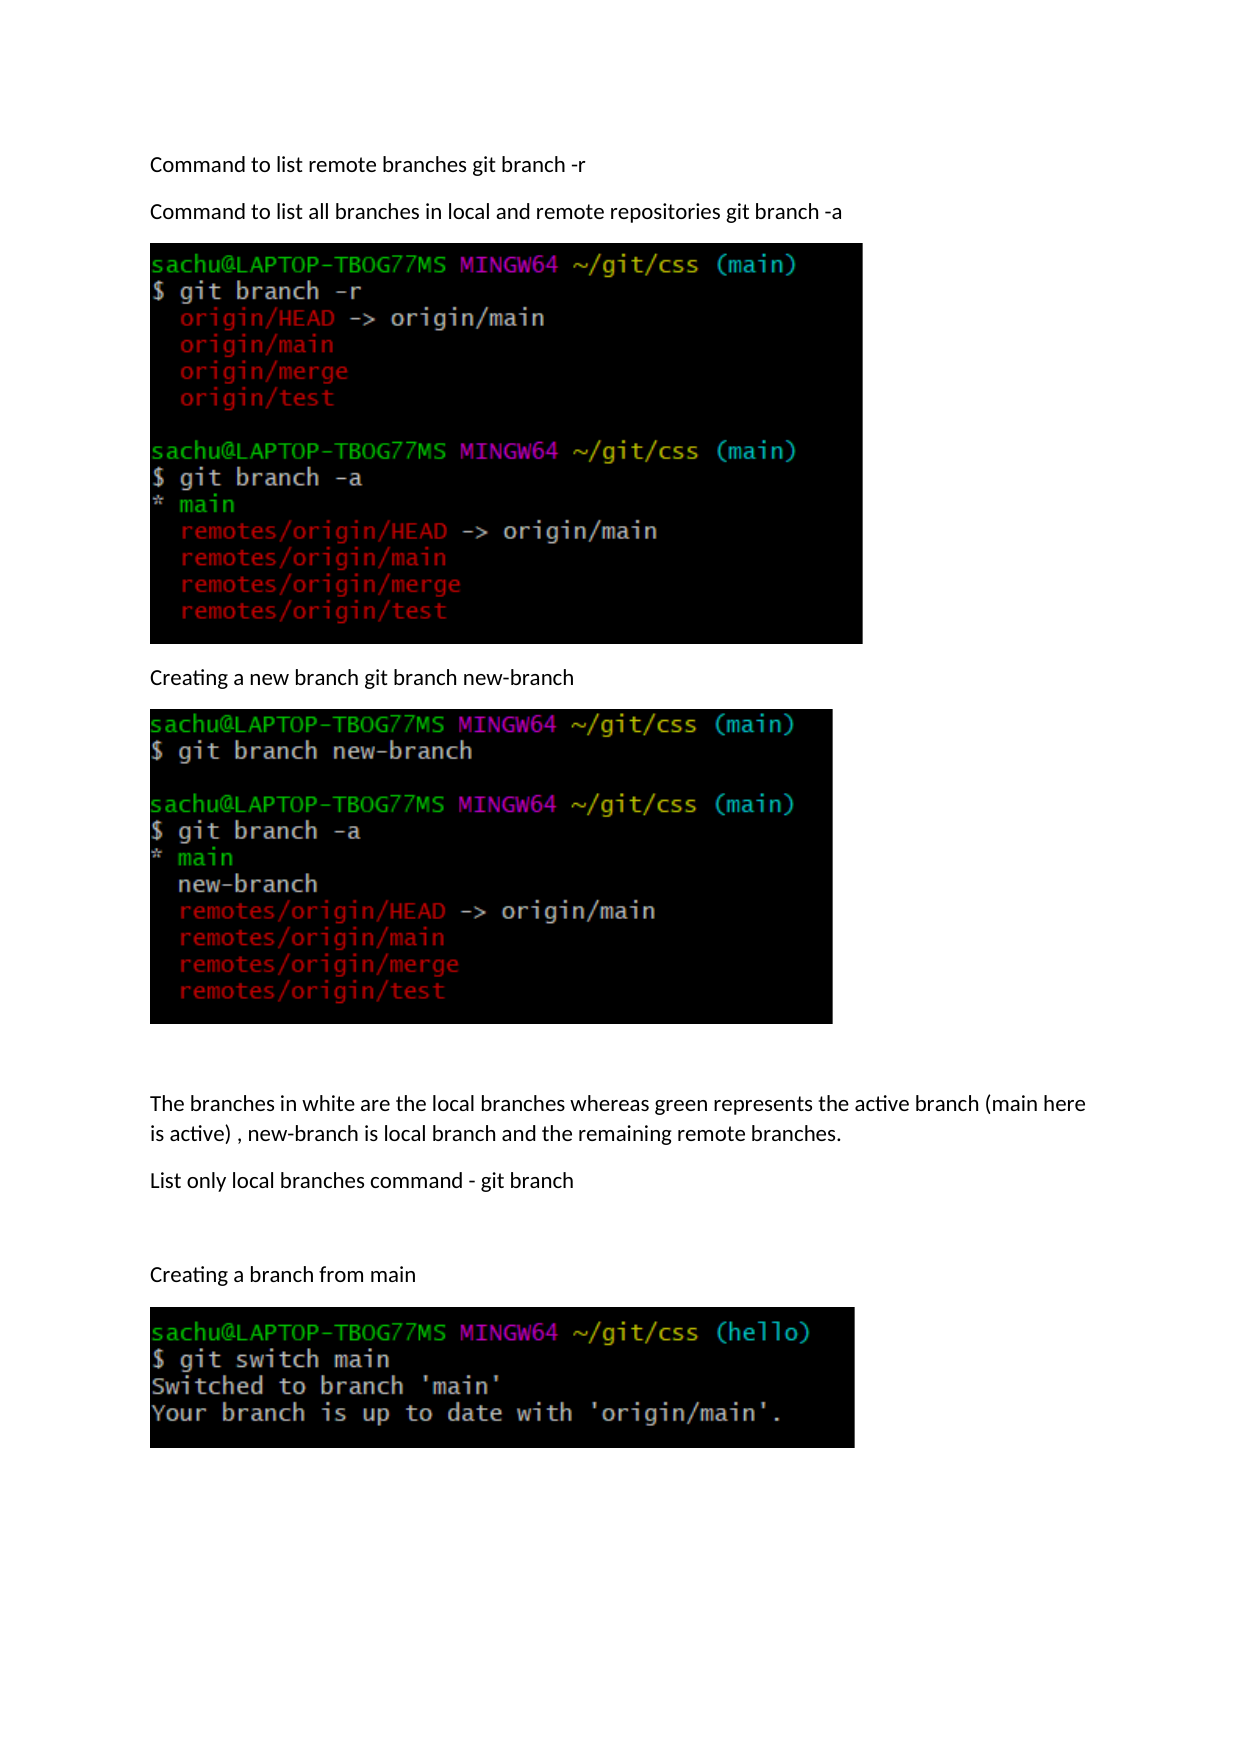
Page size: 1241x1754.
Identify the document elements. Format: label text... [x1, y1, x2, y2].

picture [150, 1307, 855, 1448]
picture [150, 243, 863, 644]
text List only local branches command - git branch [150, 1166, 1090, 1194]
text The branches in white are the local branches whereas green represents the active branch (main here is active) , new-branch is local branch and the remaining remote branches. [150, 1089, 1090, 1147]
text Command to list all branches in local and remote repositories git branch -a [150, 197, 1090, 225]
picture [150, 709, 833, 1024]
text Creating a new branch git branch new-branch [150, 663, 1090, 691]
text Creating a branch from main [150, 1260, 1090, 1288]
text Command to list remote branches git branch -r [150, 150, 1090, 178]
